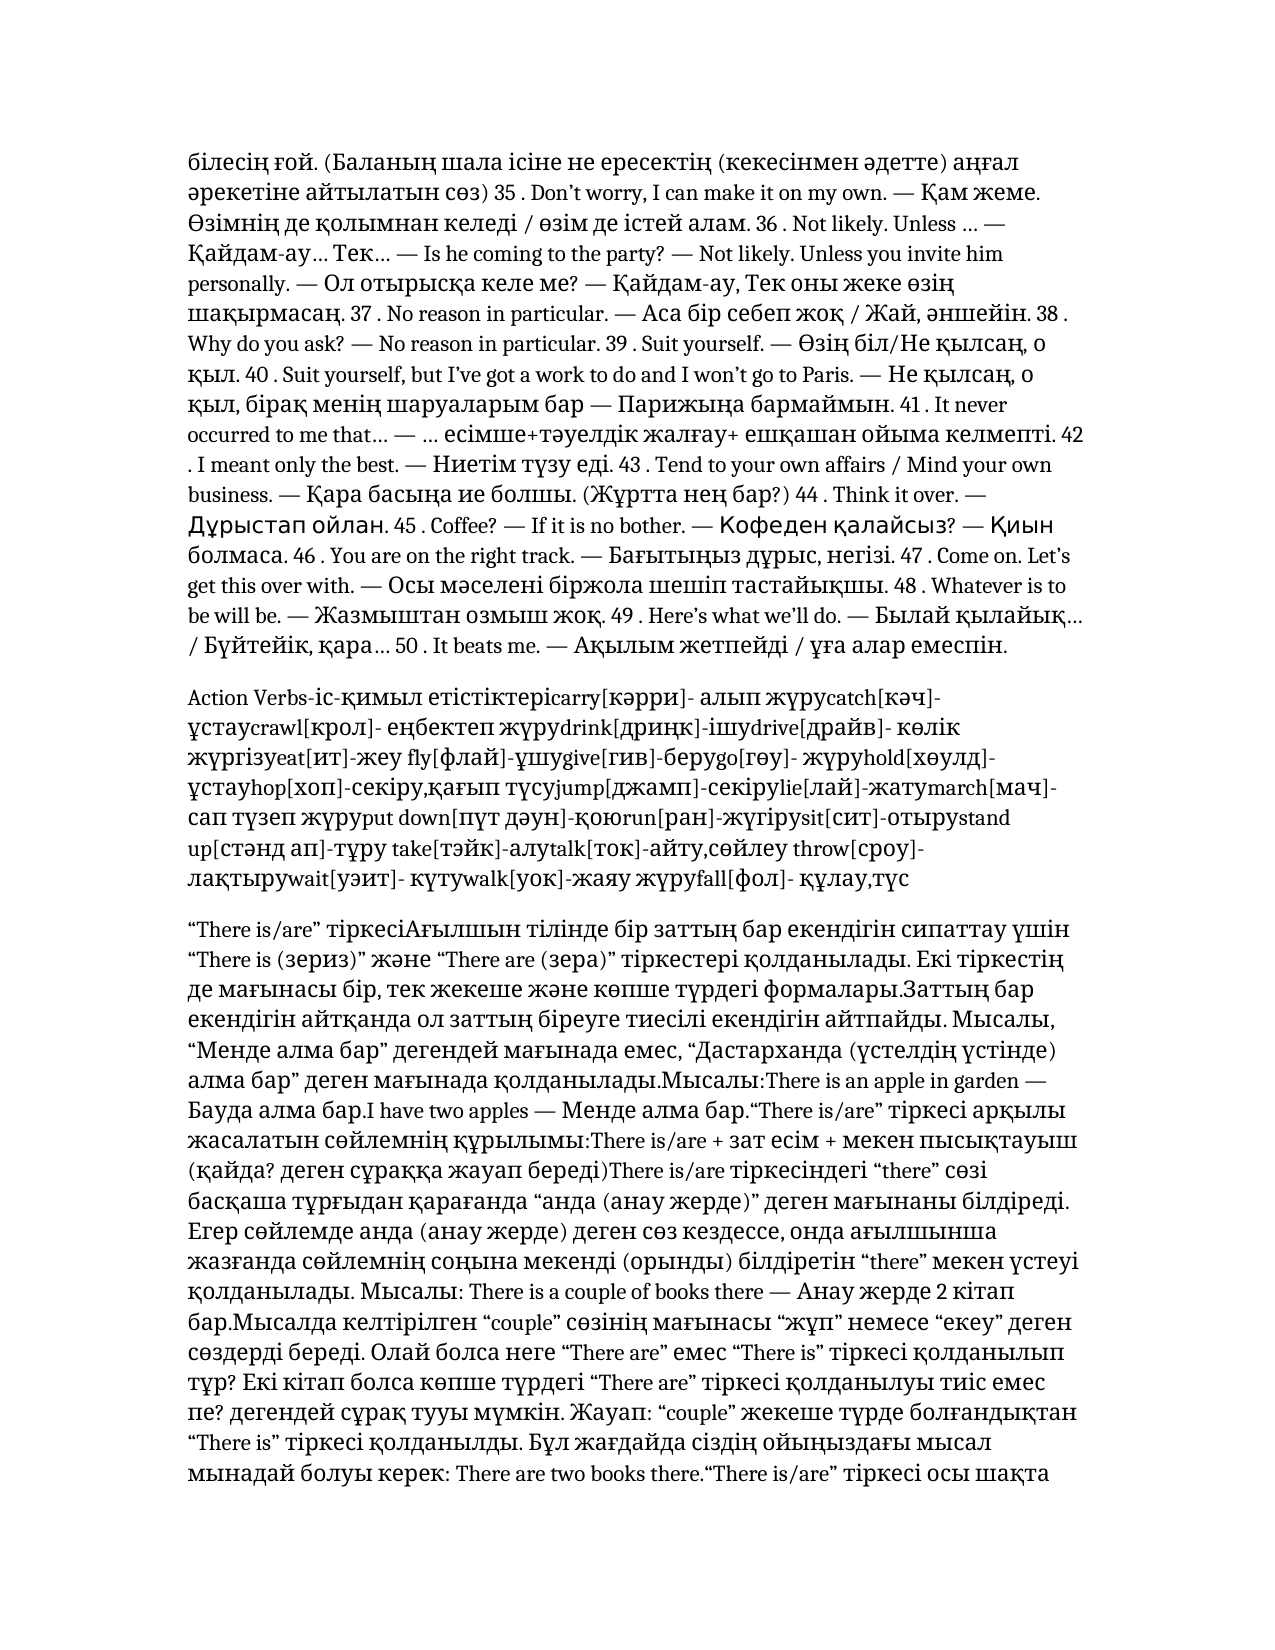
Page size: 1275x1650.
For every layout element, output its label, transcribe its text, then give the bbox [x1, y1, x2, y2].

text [187, 917, 1087, 1487]
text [187, 150, 1087, 660]
text Action Verbs-іс-қимыл етістіктеріcarry[кәрри]- алып жүруcatch[кәч]- ұстауcrawl[крол]- еңбектеп жүруdrink[дриңк]-ішуdrive[драйв]- көлік жүргізуeat[ит]-жеу fly[флай]-ұшуgive[гив]-беруgo[гөу]- жүруhold[хөулд]-ұстауhop[хоп]-секіру,қағып түсуjump[джамп]-секіруlie[лай]-жатуmarch[мач]-сап түзеп жүруput down[пүт дәун]-қоюrun[ран]-жүгіруsit[сит]-отыруstand up[стәнд ап]-тұру take[тэйк]-алуtalk[ток]-айту,сөйлеу throw[сроу]-лақтыруwait[уэит]- күтуwalk[уок]-жаяу жүруfall[фол]- құлау,түс [187, 684, 1087, 892]
